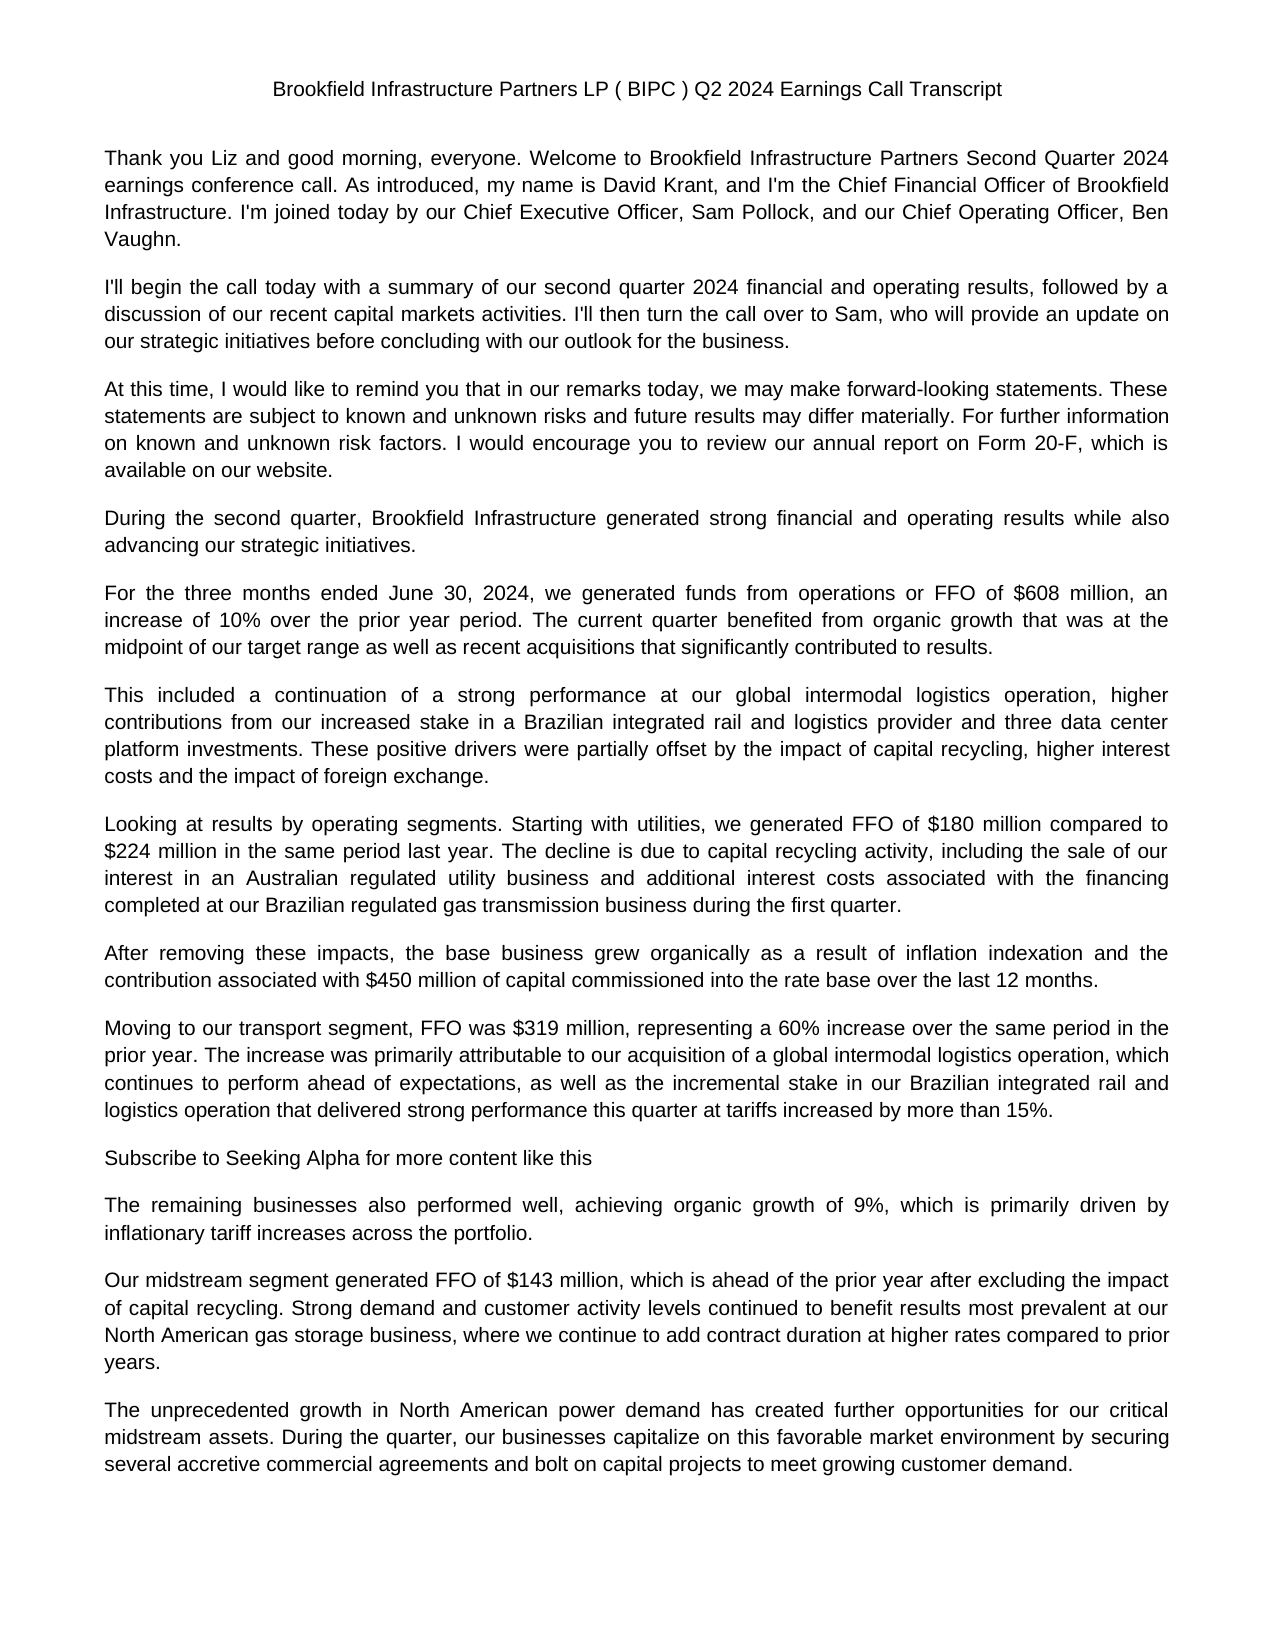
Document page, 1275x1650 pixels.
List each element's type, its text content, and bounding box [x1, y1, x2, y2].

text Thank you Liz and good morning, everyone. Welcome to Brookfield Infrastructure Partners Second Quarter 2024 earnings conference call. As introduced, my name is David Krant, and I'm the Chief Financial Officer of Brookfield Infrastructure. I'm joined today by our Chief Executive Officer, Sam Pollock, and our Chief Operating Officer, Ben Vaughn. [104, 142, 1171, 251]
text Subscribe to Seeking Alpha for more content like this [104, 1142, 1171, 1169]
text Our midstream segment generated FFO of $143 million, which is ahead of the prior year after excluding the impact of capital recycling. Strong demand and customer activity levels continued to benefit results most prevalent at our North American gas storage business, where we continue to add contract duration at higher rates compared to prior years. [104, 1265, 1171, 1373]
text During the second quarter, Brookfield Infrastructure generated strong financial and operating results while also advancing our strategic initiatives. [104, 503, 1171, 557]
text I'll begin the call today with a summary of our second quarter 2024 financial and operating results, followed by a discussion of our recent capital markets activities. I'll then turn the call over to Sam, who will provide an update on our strategic initiatives before concluding with our outlook for the business. [104, 271, 1171, 353]
text At this time, I would like to remind you that in our remarks today, we may make forward-looking statements. These statements are subject to known and unknown risks and future results may differ materially. For further information on known and unknown risk factors. I would encourage you to review our annual report on Form 20-F, which is available on our website. [104, 373, 1171, 482]
text After removing these impacts, the base business grew organically as a result of inflation indexation and the contribution associated with $450 million of capital commissioned into the rate base over the last 12 months. [104, 938, 1171, 992]
text For the three months ended June 30, 2024, we generated funds from operations or FFO of $608 million, an increase of 10% over the prior year period. The current quarter benefited from organic growth that was at the midpoint of our target range as well as recent acquisitions that significantly contributed to results. [104, 578, 1171, 659]
text The remaining businesses also performed well, achieving organic growth of 9%, which is primarily driven by inflationary tariff increases across the portfolio. [104, 1190, 1171, 1244]
text Looking at results by operating segments. Starting with utilities, we generated FFO of $180 million compared to $224 million in the same period last year. The decline is due to capital recycling activity, including the sale of our interest in an Australian regulated utility business and additional interest costs associated with the financing completed at our Brazilian regulated gas transmission business during the first quarter. [104, 809, 1171, 917]
text The unprecedented growth in North American power demand has created further opportunities for our critical midstream assets. During the quarter, our businesses capitalize on this favorable market environment by securing several accretive commercial agreements and bolt on capital projects to meet growing customer demand. [104, 1394, 1171, 1476]
text Moving to our transport segment, FFO was $319 million, representing a 60% increase over the same period in the prior year. The increase was primarily attributable to our acquisition of a global intermodal logistics operation, which continues to perform ahead of expectations, as well as the incremental stake in our Brazilian integrated rail and logistics operation that delivered strong performance this quarter at tariffs increased by more than 15%. [104, 1013, 1171, 1121]
text This included a continuation of a strong performance at our global intermodal logistics operation, higher contributions from our increased stake in a Brazilian integrated rail and logistics provider and three data center platform investments. These positive drivers were partially offset by the impact of capital recycling, higher interest costs and the impact of foreign exchange. [104, 680, 1171, 788]
